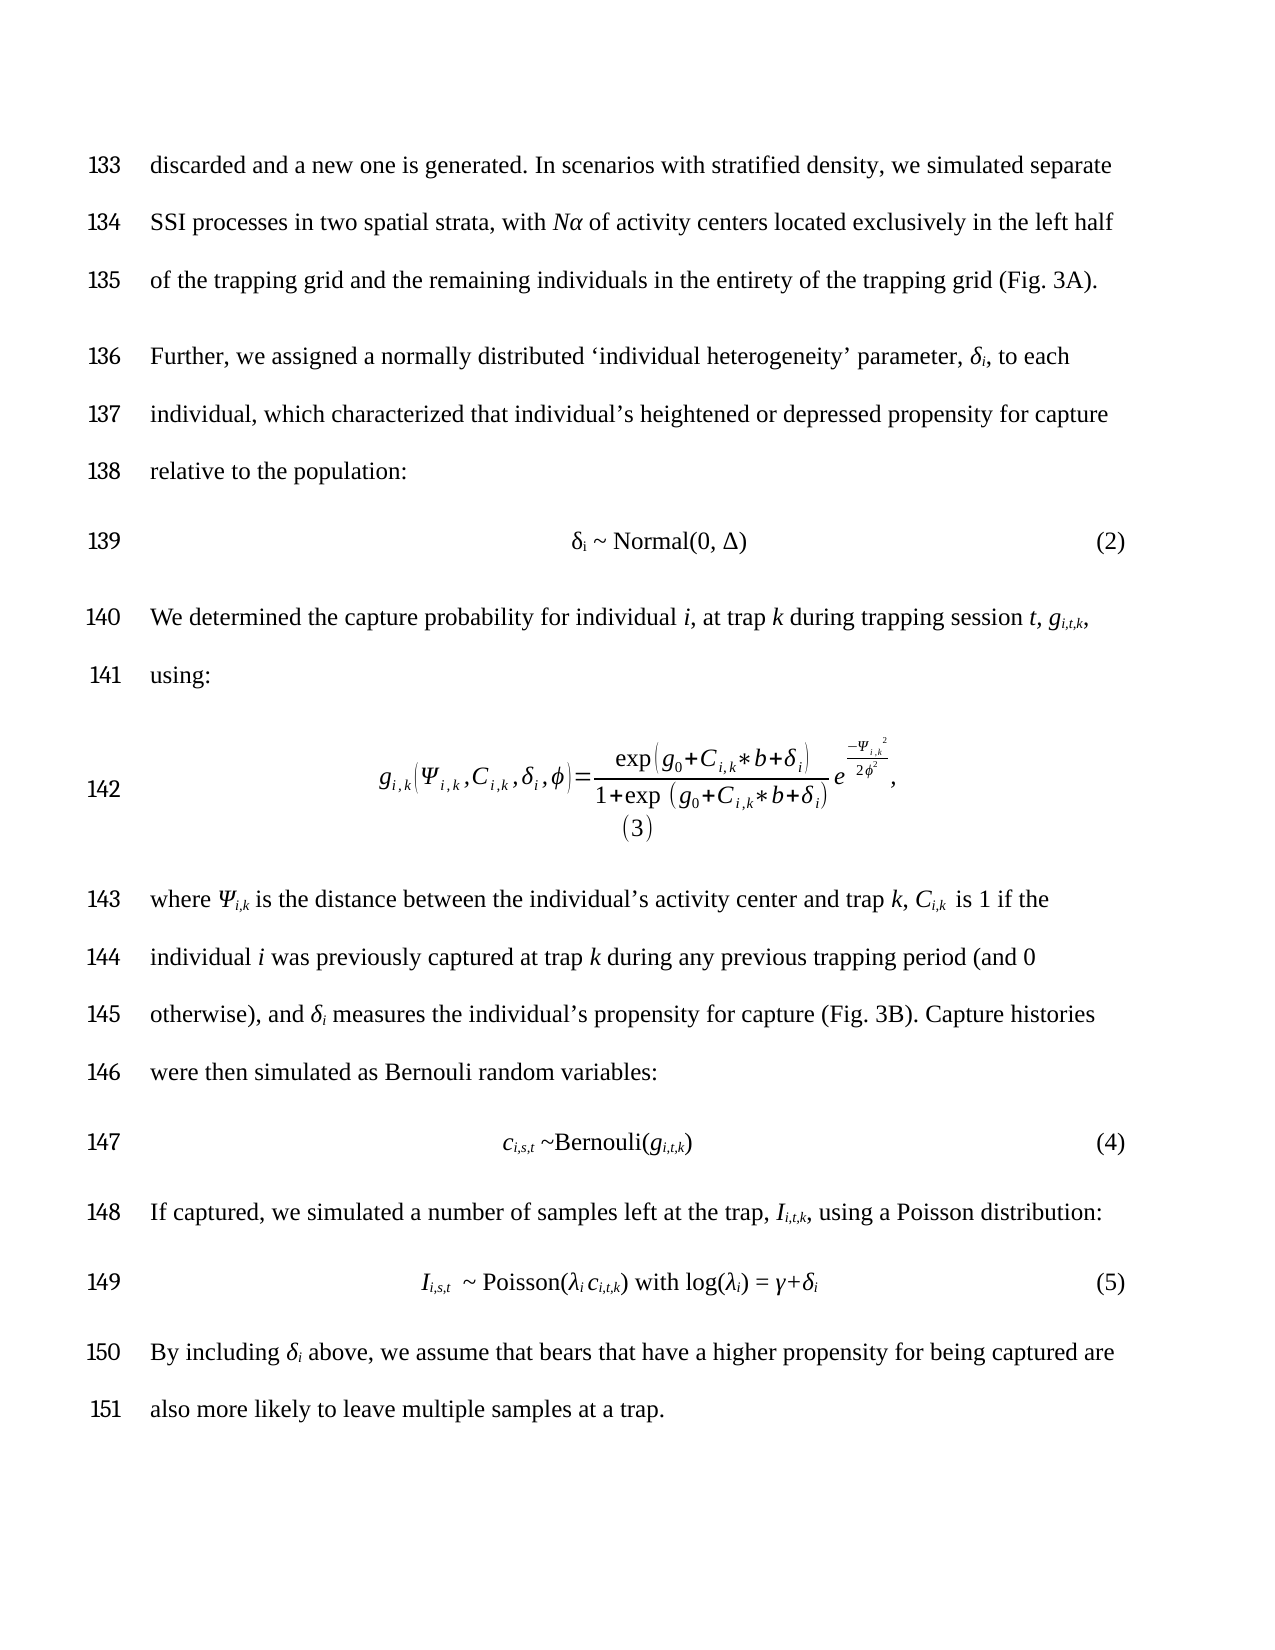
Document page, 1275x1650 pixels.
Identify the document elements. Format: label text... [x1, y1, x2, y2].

text If captured, we simulated a number of samples left at the trap, Ii,t,k, using a Poisson distribution: [150, 1197, 1125, 1226]
text ci,s,t ~Bernouli(gi,t,k) (4) [150, 1127, 1125, 1156]
text δi ~ Normal(0, Δ) (2) [150, 526, 1125, 555]
text We determined the capture probability for individual i, at trap k during trapping session t, gi,t,k, using: [150, 602, 1125, 689]
text By including δi above, we assume that bears that have a higher propensity for being captured are also more likely to leave multiple samples at a trap. [150, 1337, 1125, 1423]
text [150, 150, 1125, 294]
text Ii,s,t ~ Poisson(λi ci,t,k) with log(λi) = γ+δi (5) [150, 1267, 1125, 1296]
text Further, we assigned a normally distributed ‘individual heterogeneity’ parameter, δi, to each individual, which characterized that individual’s heightened or depressed propensity for capture relative to the population: [150, 341, 1125, 485]
text where Ψi,k is the distance between the individual’s activity center and trap k, Ci,k is 1 if the individual i was previously captured at trap k during any previous trapping period (and 0 otherwise), and δi measures the individual’s propensity for capture (Fig. 3B). Capture histories were then simulated as Bernouli random variables: [150, 884, 1125, 1086]
